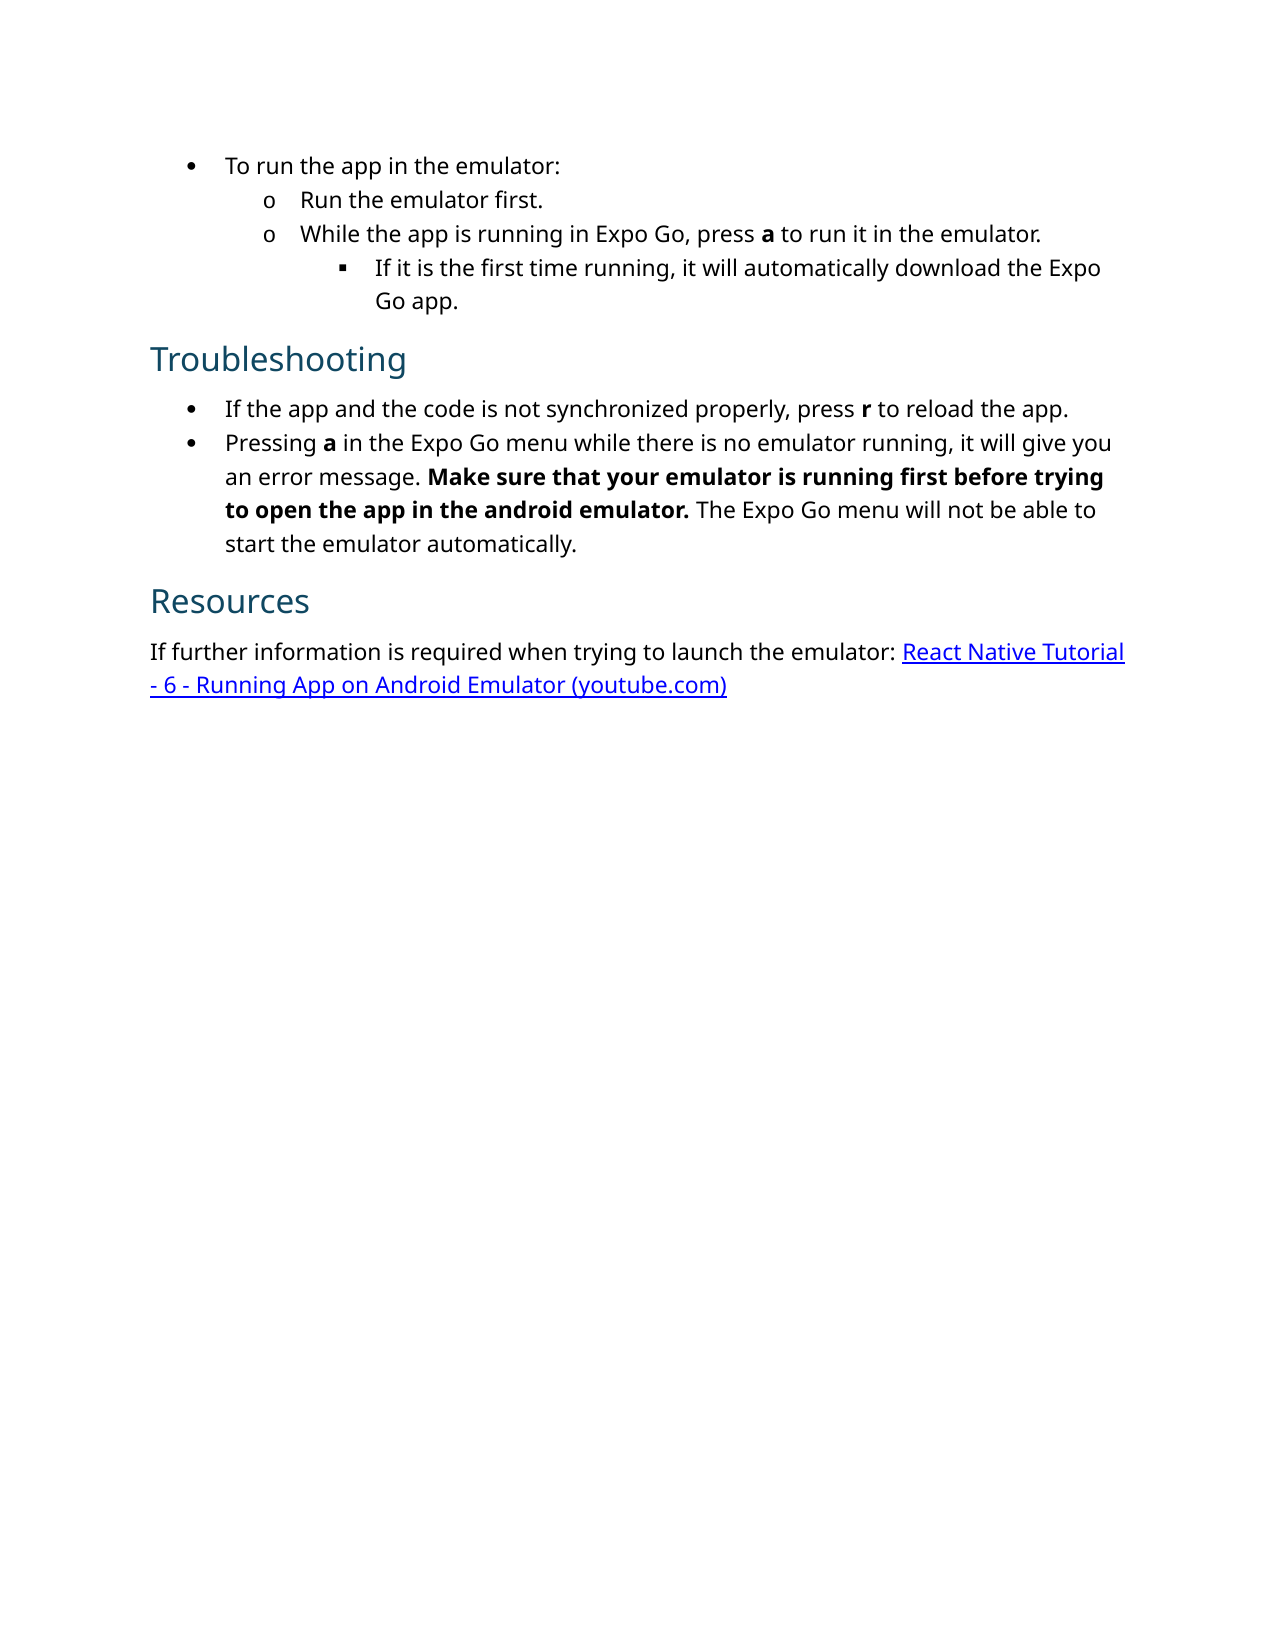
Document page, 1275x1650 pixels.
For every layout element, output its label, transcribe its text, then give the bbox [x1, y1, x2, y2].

list To run the app in the emulator: [187, 150, 1125, 181]
subtitle Troubleshooting [150, 336, 1125, 381]
list Run the emulator first. [262, 184, 1125, 215]
subtitle Resources [150, 578, 1125, 624]
list While the app is running in Expo Go, press a to run it in the emulator. [262, 218, 1125, 249]
list If the app and the code is not synchronized properly, press r to reload the app. [187, 393, 1125, 424]
list Pressing a in the Expo Go menu while there is no emulator running, it will give you an error message. Make sure that your emulator is running first before trying to open the app in the android emulator. The Expo Go menu will not be able to start the emulator automatically. [187, 427, 1125, 559]
list If it is the first time running, it will automatically download the Expo Go app. [337, 251, 1125, 316]
text If further information is required when trying to launch the emulator: React Native Tutorial - 6 - Running App on Android Emulator (youtube.com) [150, 636, 1125, 701]
